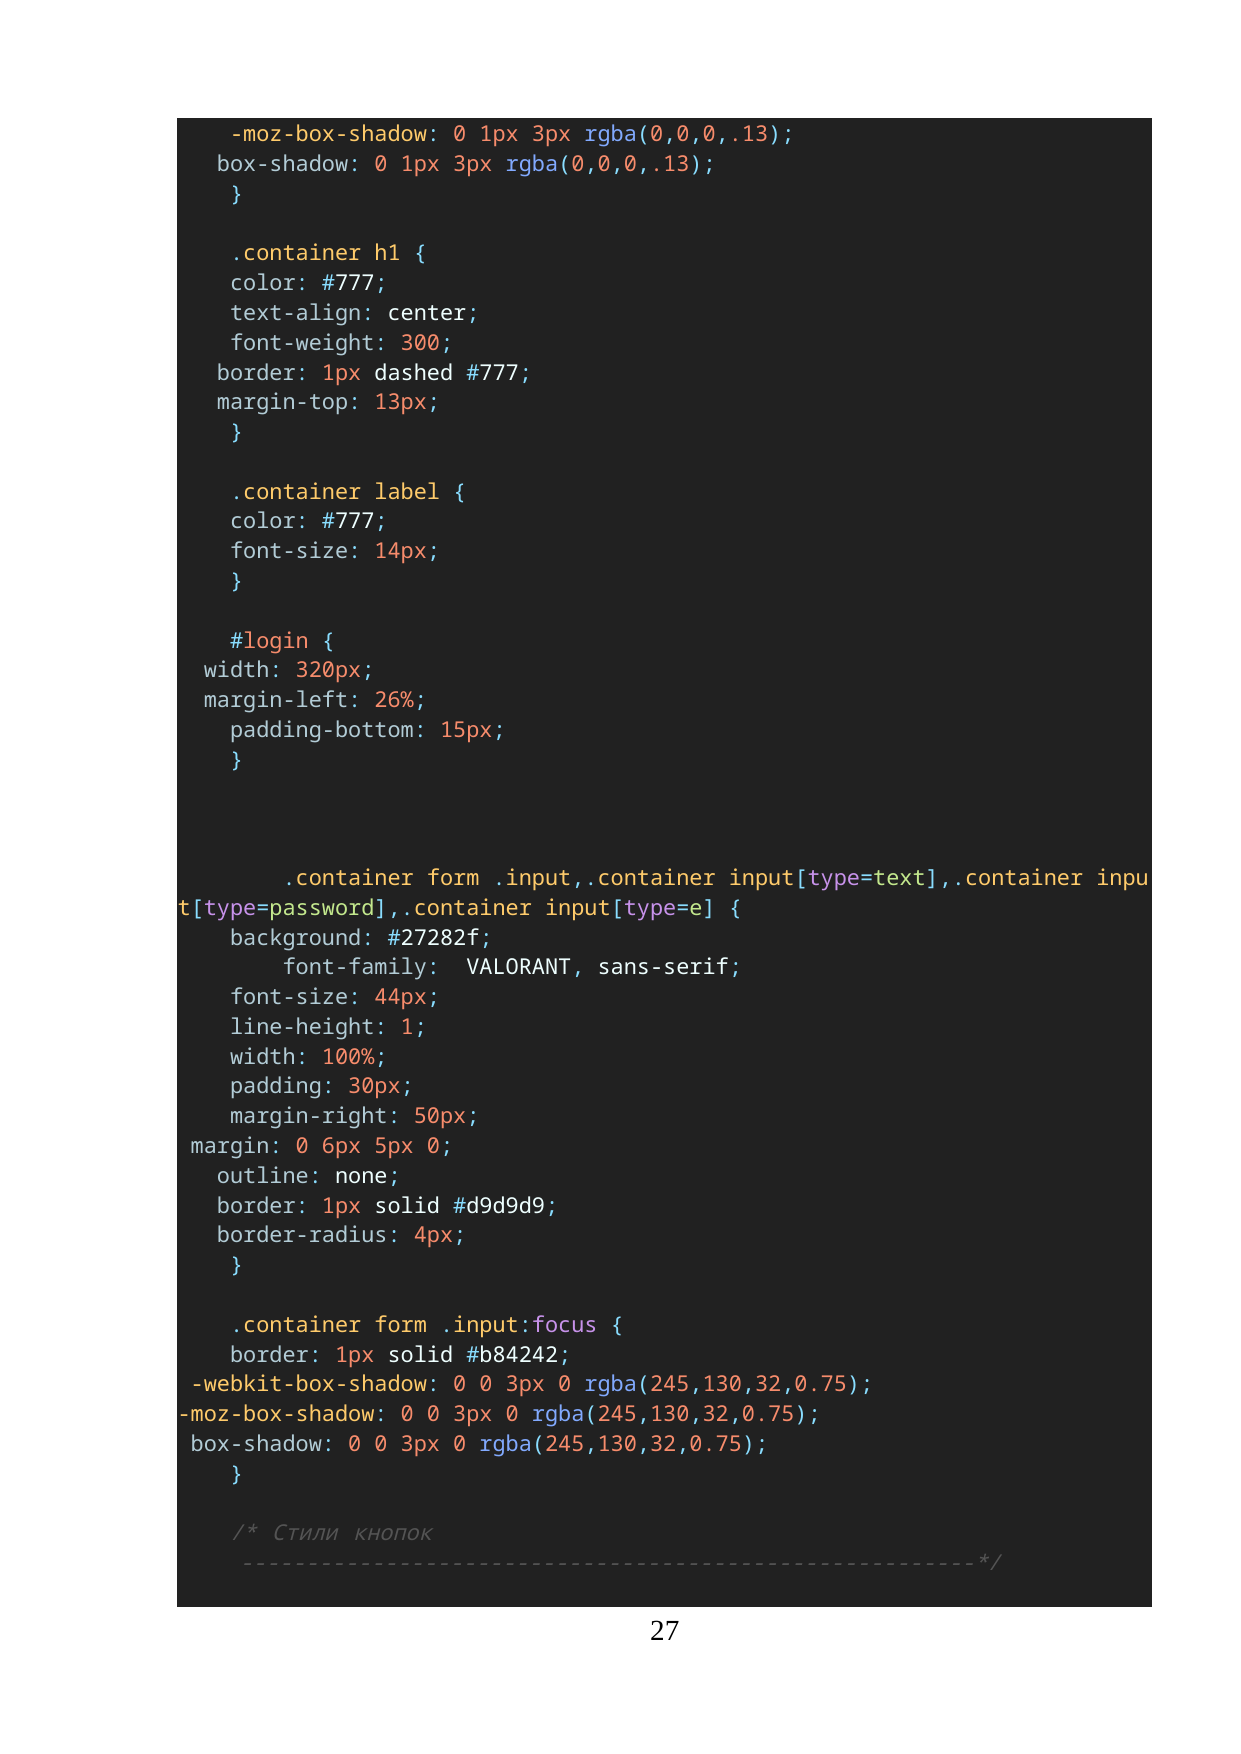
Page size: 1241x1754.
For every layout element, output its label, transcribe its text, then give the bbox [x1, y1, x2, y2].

text border-radius: 4px; [177, 1219, 1152, 1249]
text width: 320px; [177, 654, 1152, 684]
text .container h1 { [177, 237, 1152, 267]
text box-shadow: 0 0 3px 0 rgba(245,130,32,0.75); [177, 1428, 1152, 1458]
text /* Стили кнопок [177, 1517, 1152, 1547]
text font-size: 14px; [177, 535, 1152, 565]
text #login { [177, 624, 1152, 654]
text font-weight: 300; [177, 327, 1152, 356]
text } [177, 565, 1152, 595]
text --------------------------------------------------------*/ [177, 1547, 1152, 1577]
text .container label { [177, 476, 1152, 505]
text } [177, 744, 1152, 773]
text text-align: center; [177, 297, 1152, 327]
text -webkit-box-shadow: 0 0 3px 0 rgba(245,130,32,0.75); [177, 1368, 1152, 1398]
text -moz-box-shadow: 0 1px 3px rgba(0,0,0,.13); [177, 118, 1152, 148]
text .container form .input,.container input[type=text],.container input[type=password],.container input[type=e] { [177, 862, 1152, 921]
text padding-bottom: 15px; [177, 714, 1152, 744]
text width: 100%; [177, 1041, 1152, 1070]
text color: #777; [177, 267, 1152, 297]
text border: 1px solid #b84242; [177, 1338, 1152, 1368]
text box-shadow: 0 1px 3px rgba(0,0,0,.13); [177, 148, 1152, 178]
text .container form .input:focus { [177, 1309, 1152, 1338]
text margin-right: 50px; [177, 1100, 1152, 1130]
text border: 1px solid #d9d9d9; [177, 1189, 1152, 1219]
text color: #777; [177, 505, 1152, 535]
text -moz-box-shadow: 0 0 3px 0 rgba(245,130,32,0.75); [177, 1398, 1152, 1428]
text } [177, 1458, 1152, 1487]
text background: #27282f; [177, 921, 1152, 951]
text margin-left: 26%; [177, 684, 1152, 714]
text } [177, 1249, 1152, 1279]
text } [177, 416, 1152, 446]
text margin: 0 6px 5px 0; [177, 1130, 1152, 1160]
text font-size: 44px; [177, 981, 1152, 1011]
text border: 1px dashed #777; [177, 356, 1152, 386]
text outline: none; [177, 1160, 1152, 1189]
text padding: 30px; [177, 1070, 1152, 1100]
text } [177, 178, 1152, 207]
text line-height: 1; [177, 1011, 1152, 1041]
text margin-top: 13px; [177, 386, 1152, 416]
text font-family: VALORANT, sans-serif; [177, 951, 1152, 981]
